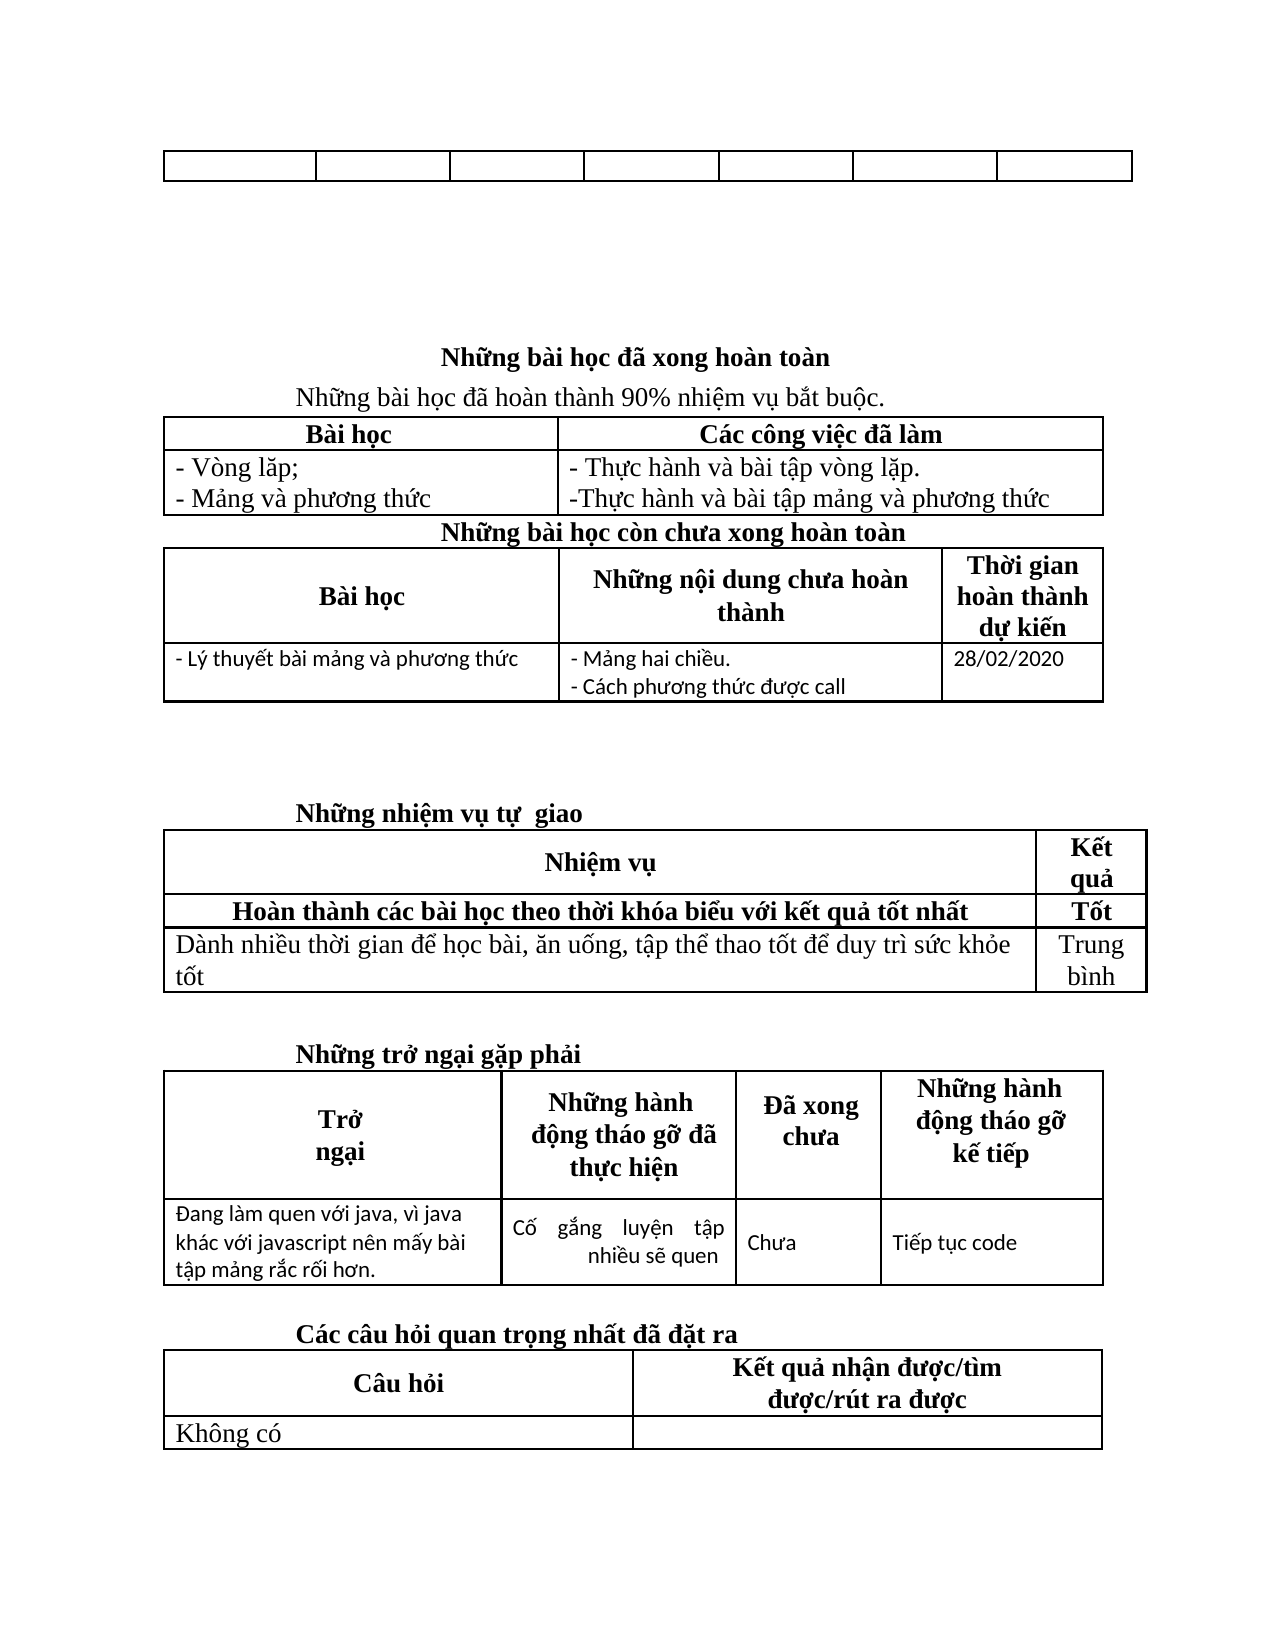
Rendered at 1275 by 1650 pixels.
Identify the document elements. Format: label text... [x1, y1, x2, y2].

table_cell Đang làm quen với java, vì java khác với javascript nên mấy bài tập mảng rắc rối hơn. [165, 1200, 500, 1284]
table_header Những hành động tháo gỡ kế tiếp [882, 1072, 1102, 1197]
table_cell Tiếp tục code [882, 1200, 1102, 1284]
table_cell - Thực hành và bài tập vòng lặp. -Thực hành và bài tập mảng và phương thức [559, 451, 1102, 513]
table_cell [998, 152, 1131, 180]
table_header Bài học [165, 549, 558, 642]
table_header Đã xong chưa [737, 1072, 880, 1197]
table_header Những hành động tháo gỡ đã thực hiện [503, 1072, 735, 1197]
table_header Bài học [165, 418, 557, 449]
table_header Nhiệm vụ [165, 831, 1035, 893]
text Những bài học còn chưa xong hoàn toàn [295, 516, 1125, 547]
table_cell [585, 152, 718, 180]
table_cell Trung bình [1037, 929, 1145, 991]
table_header Kết quả nhận được/tìm được/rút ra được [634, 1351, 1101, 1414]
table_cell [854, 152, 996, 180]
text Những nhiệm vụ tự giao [295, 798, 1125, 829]
table_header Câu hỏi [165, 1351, 632, 1414]
table_cell [634, 1417, 1101, 1448]
text Các câu hỏi quan trọng nhất đã đặt ra [295, 1318, 1125, 1349]
table_cell Cố gắng luyện tập nhiều sẽ quen [503, 1200, 735, 1284]
table_cell [165, 152, 315, 180]
table_cell - Lý thuyết bài mảng và phương thức [165, 644, 558, 700]
table_cell [720, 152, 852, 180]
table_header Các công việc đã làm [559, 418, 1102, 449]
text Những bài học đã xong hoàn toàn [295, 341, 1125, 372]
table_header Thời gian hoàn thành dự kiến [943, 549, 1102, 642]
table_cell - Mảng hai chiều. - Cách phương thức được call [560, 644, 941, 700]
text Những trở ngại gặp phải [295, 1038, 1125, 1069]
table_cell 28/02/2020 [943, 644, 1102, 700]
table_cell [317, 152, 449, 180]
table_cell Không có [165, 1417, 632, 1448]
table_cell Hoàn thành các bài học theo thời khóa biểu với kết quả tốt nhất [165, 895, 1035, 926]
table_cell ○ [451, 152, 583, 180]
table_header Trở ngại [165, 1072, 500, 1197]
table_cell Tốt [1037, 895, 1145, 926]
table_header Những nội dung chưa hoàn thành [560, 549, 941, 642]
table_cell Chưa [737, 1200, 880, 1284]
table_cell Dành nhiều thời gian để học bài, ăn uống, tập thể thao tốt để duy trì sức khỏe tốt [165, 929, 1035, 991]
table_header Kết quả [1037, 831, 1145, 893]
table_cell - Vòng lăp; - Mảng và phương thức [165, 451, 557, 513]
text Những bài học đã hoàn thành 90% nhiệm vụ bắt buộc. [295, 381, 1125, 412]
